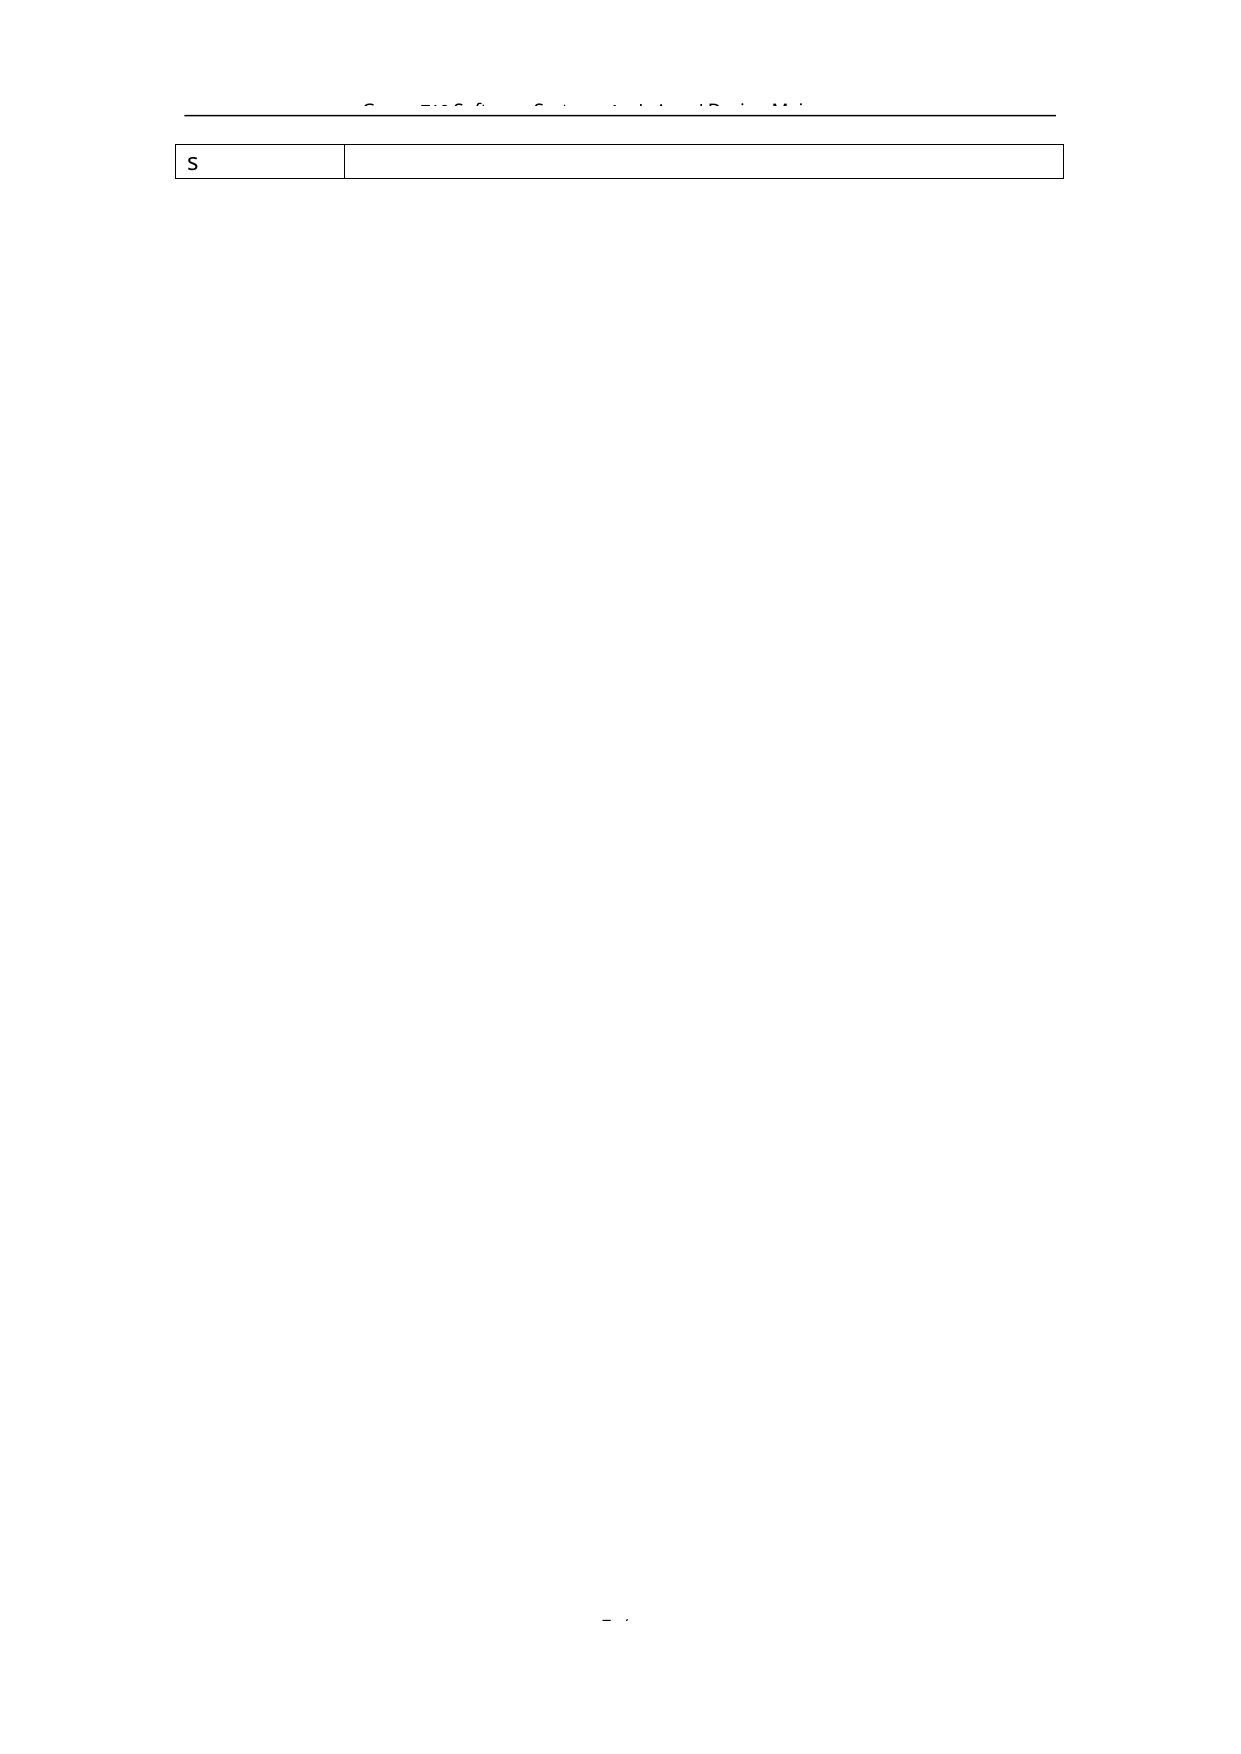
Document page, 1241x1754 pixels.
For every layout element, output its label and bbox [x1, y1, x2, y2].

table_cell [345, 145, 1063, 177]
table_cell [176, 145, 344, 177]
